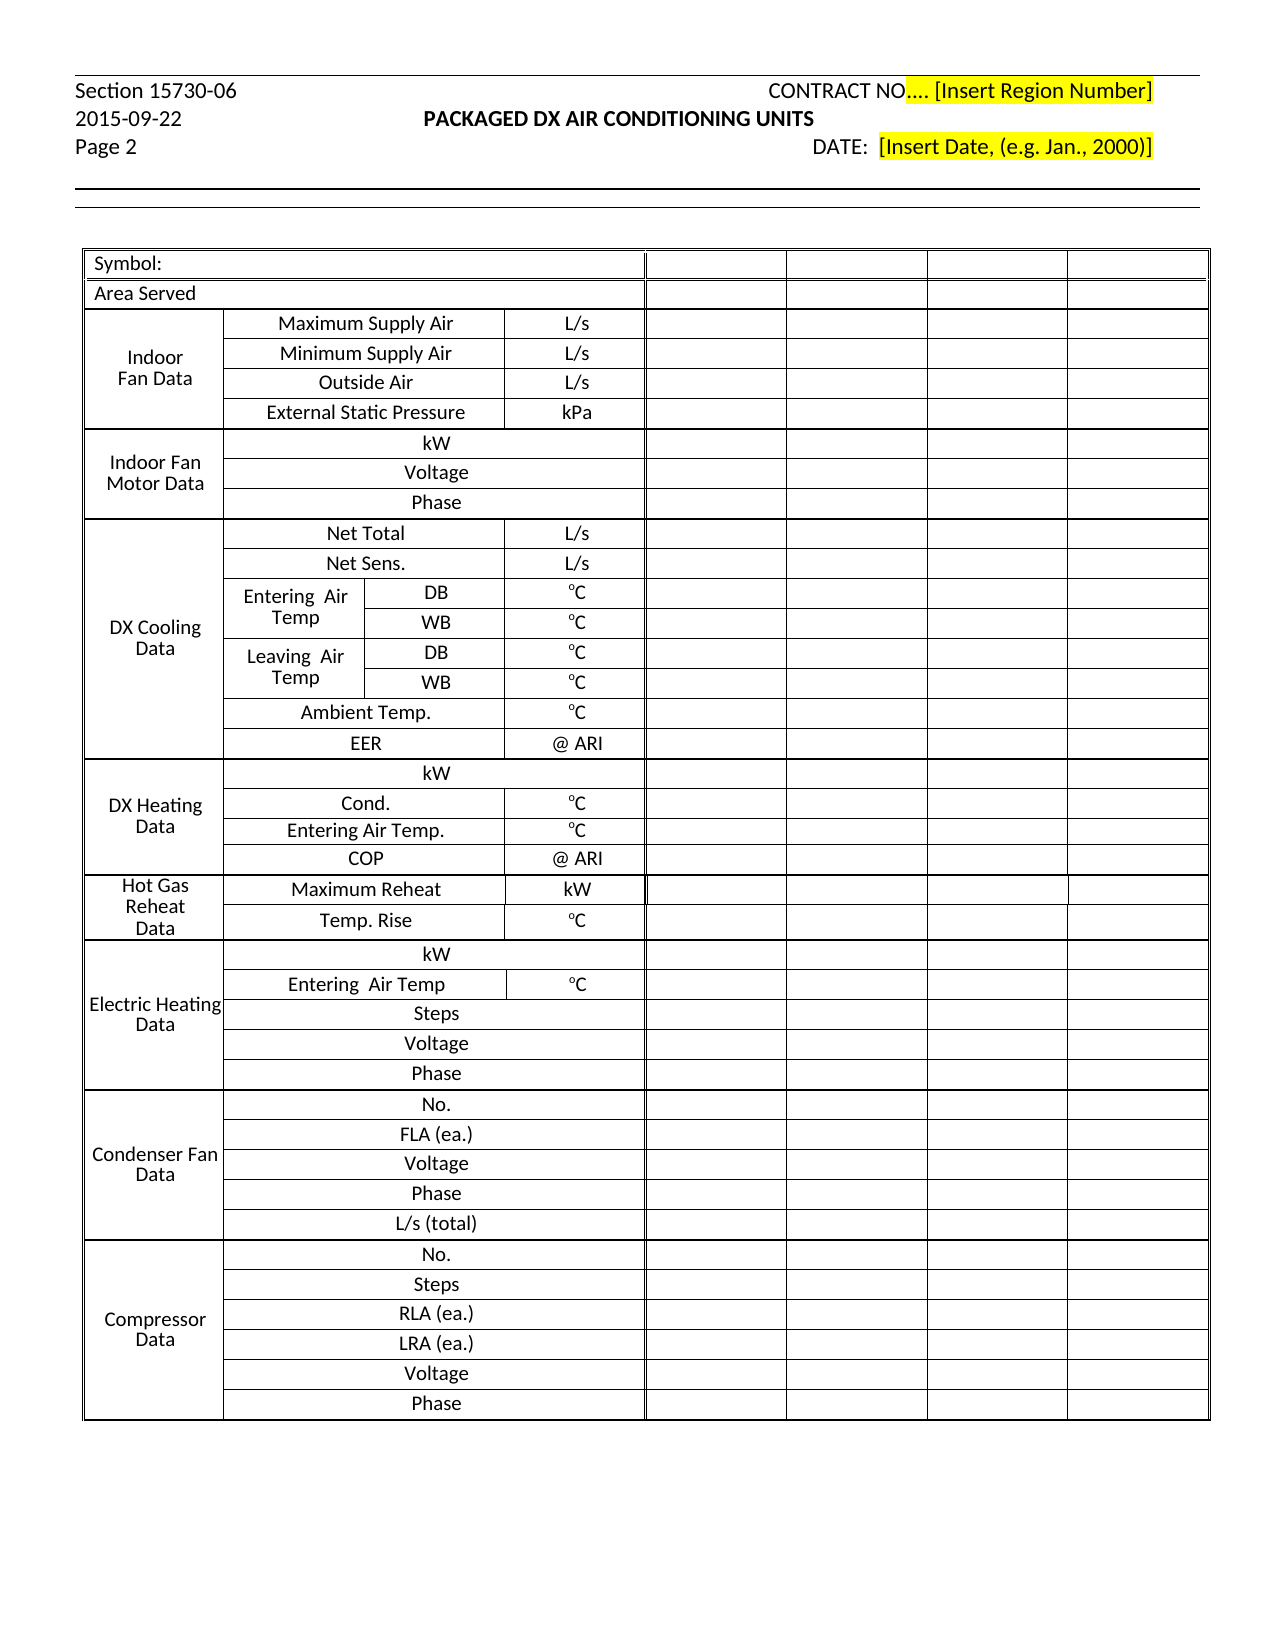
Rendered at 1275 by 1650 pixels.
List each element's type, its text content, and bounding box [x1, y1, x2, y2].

table_cell [787, 789, 927, 817]
table_cell [787, 845, 927, 873]
table_cell [1068, 1360, 1208, 1389]
table_cell [1068, 1060, 1208, 1089]
table_cell [1068, 789, 1208, 817]
table_cell [928, 1270, 1067, 1299]
table_cell [928, 729, 1067, 757]
table_cell [1068, 278, 1208, 307]
table_cell [787, 1270, 927, 1299]
table_cell Indoor Fan Motor Data [85, 430, 223, 517]
table_cell [787, 1330, 927, 1359]
table_cell L/s [505, 549, 644, 577]
table_cell L/s [505, 339, 644, 367]
table_cell [1068, 1241, 1208, 1269]
table_cell Area Served [85, 278, 644, 307]
table_cell [647, 609, 786, 637]
table_cell [647, 669, 786, 697]
table_cell DB [365, 579, 504, 607]
table_cell [648, 876, 786, 903]
table_cell @ ARI [505, 729, 644, 757]
table_cell COP [224, 845, 504, 873]
table_cell [787, 1180, 927, 1209]
table_cell Voltage [224, 1030, 644, 1059]
table_cell L/s (total) [224, 1210, 644, 1239]
table_cell [647, 819, 786, 843]
table_cell [1068, 609, 1208, 637]
table_cell [1068, 1091, 1208, 1119]
table_cell [928, 1241, 1067, 1269]
table_cell [1068, 845, 1208, 873]
table_cell WB [365, 609, 504, 637]
table_cell [647, 1241, 786, 1269]
table_cell [928, 699, 1067, 727]
table_cell [647, 489, 786, 517]
table_cell Compressor Data [85, 1241, 223, 1419]
table_cell [928, 1330, 1067, 1359]
table_cell [1068, 905, 1208, 939]
table_cell [928, 1210, 1067, 1239]
table_cell DB [365, 639, 504, 667]
table_cell [928, 789, 1067, 817]
table_cell [647, 1390, 786, 1419]
table_cell Maximum Reheat [224, 876, 505, 903]
table_cell [787, 339, 927, 367]
table_cell [647, 520, 786, 547]
table_cell Condenser Fan Data [85, 1091, 223, 1239]
table_cell [787, 520, 927, 547]
table_cell [1068, 1180, 1208, 1209]
table_cell DX Heating Data [85, 760, 223, 873]
table_cell kW [224, 430, 644, 457]
table_cell Steps [224, 1270, 644, 1299]
table_cell [787, 1000, 927, 1029]
table_cell [787, 729, 927, 757]
table_cell Entering Air Temp [224, 579, 364, 637]
table_cell [787, 819, 927, 843]
table_cell [787, 399, 927, 427]
table_cell [928, 970, 1067, 999]
table_cell [787, 1060, 927, 1089]
table_cell [1068, 1120, 1208, 1149]
table_cell [1068, 699, 1208, 727]
table_cell [928, 876, 1068, 903]
table_cell [647, 729, 786, 757]
table_cell L/s [505, 520, 644, 547]
table_cell [647, 430, 786, 457]
table_cell Net Sens. [224, 549, 504, 577]
table_cell [647, 1150, 786, 1179]
table_cell Temp. Rise [224, 905, 504, 939]
table_cell [928, 1000, 1067, 1029]
table_cell [1068, 1270, 1208, 1299]
table_cell [928, 609, 1067, 637]
table_cell [787, 1360, 927, 1389]
table_cell [1068, 760, 1208, 787]
table_cell [1068, 310, 1208, 337]
table_cell [928, 339, 1067, 367]
table_cell [1068, 549, 1208, 577]
table_cell FLA (ea.) [224, 1120, 644, 1149]
table_cell Minimum Supply Air [224, 339, 504, 367]
table_cell [928, 1300, 1067, 1329]
table_cell [928, 1390, 1067, 1419]
table_cell oC [505, 789, 644, 817]
table_cell RLA (ea.) [224, 1300, 644, 1329]
table_cell Phase [224, 1390, 644, 1419]
table_cell [647, 1360, 786, 1389]
table_cell kW [224, 760, 644, 787]
table_cell No. [224, 1091, 644, 1119]
table_cell Maximum Supply Air [224, 310, 504, 337]
table_cell [1068, 369, 1208, 397]
table_cell kPa [505, 399, 644, 427]
table_cell [647, 369, 786, 397]
table_cell [647, 1091, 786, 1119]
table_cell [647, 399, 786, 427]
table_cell L/s [505, 310, 644, 337]
table_cell Voltage [224, 1360, 644, 1389]
table_cell Net Total [224, 520, 504, 547]
table_cell [928, 520, 1067, 547]
table_cell [787, 760, 927, 787]
table_cell [928, 399, 1067, 427]
table_cell [787, 459, 927, 487]
table_cell DX Cooling Data [85, 520, 223, 757]
table_cell oC [505, 669, 644, 697]
table_cell [928, 281, 1067, 307]
table_cell L/s [505, 369, 644, 397]
table_cell [787, 1300, 927, 1329]
table_cell [647, 1270, 786, 1299]
table_cell [787, 1030, 927, 1059]
table_cell [928, 1180, 1067, 1209]
table_cell [787, 1210, 927, 1239]
table_cell No. [224, 1241, 644, 1269]
table_cell [787, 970, 927, 999]
table_cell [1068, 669, 1208, 697]
table_cell [787, 579, 927, 607]
table_cell [1068, 819, 1208, 843]
table_cell [787, 905, 927, 939]
table_cell Phase [224, 1060, 644, 1089]
table_cell [787, 430, 927, 457]
table_cell Phase [224, 1180, 644, 1209]
table_cell [647, 1120, 786, 1149]
table_cell [647, 789, 786, 817]
table_cell [787, 1091, 927, 1119]
table_cell External Static Pressure [224, 399, 504, 427]
table_cell [928, 430, 1067, 457]
table_cell [787, 609, 927, 637]
table_cell [1068, 1210, 1208, 1239]
table_cell [928, 760, 1067, 787]
table_cell [787, 639, 927, 667]
table_cell [928, 845, 1067, 873]
table_cell [787, 1150, 927, 1179]
table_cell [1068, 970, 1208, 999]
table_cell [647, 1180, 786, 1209]
table_cell Voltage [224, 459, 644, 487]
table_cell [928, 1360, 1067, 1389]
table_cell WB [365, 669, 504, 697]
table_cell [647, 579, 786, 607]
table_cell [647, 339, 786, 367]
table_cell [787, 669, 927, 697]
table_cell [1068, 489, 1208, 517]
table_cell [647, 970, 786, 999]
table_cell [928, 1060, 1067, 1089]
table_cell oC [505, 699, 644, 727]
table_cell [928, 489, 1067, 517]
table_cell [787, 489, 927, 517]
table_cell [647, 1030, 786, 1059]
table_cell [1068, 1030, 1208, 1059]
table_cell [787, 876, 927, 903]
table_cell Entering Air Temp. [224, 819, 504, 843]
table_cell [787, 281, 927, 307]
table_cell [928, 905, 1067, 939]
table_cell [928, 639, 1067, 667]
table_cell [928, 459, 1067, 487]
table_header Symbol: [85, 249, 646, 277]
table_cell [928, 669, 1067, 697]
table_cell [1068, 941, 1208, 969]
table_cell [787, 1390, 927, 1419]
table_cell [1068, 579, 1208, 607]
table_cell [647, 639, 786, 667]
table_cell [1068, 1390, 1208, 1419]
table_cell Leaving Air Temp [224, 639, 364, 697]
table_cell [1068, 430, 1208, 457]
table_cell Entering Air Temp [224, 970, 506, 999]
table_cell [928, 1150, 1067, 1179]
table_cell oC [505, 819, 644, 843]
table_cell [787, 1120, 927, 1149]
table_cell [928, 941, 1067, 969]
table_cell Steps [224, 1000, 644, 1029]
table_header [646, 251, 786, 277]
table_cell [928, 369, 1067, 397]
table_header [787, 251, 927, 277]
table_cell [928, 549, 1067, 577]
table_cell [1068, 639, 1208, 667]
table_cell [1068, 520, 1208, 547]
table_cell [1068, 729, 1208, 757]
table_cell oC [505, 579, 644, 607]
table_cell Indoor Fan Data [85, 310, 223, 427]
table_cell [1068, 1330, 1208, 1359]
table_cell [1068, 399, 1208, 427]
table_cell [928, 1120, 1067, 1149]
table_cell [787, 369, 927, 397]
table_cell Outside Air [224, 369, 504, 397]
table_cell [1068, 1300, 1208, 1329]
table_cell [647, 905, 786, 939]
table_cell [1068, 1000, 1208, 1029]
table_cell [787, 699, 927, 727]
table_cell LRA (ea.) [224, 1330, 644, 1359]
table_cell [787, 310, 927, 337]
table_cell [647, 1000, 786, 1029]
table_cell oC [505, 609, 644, 637]
table_cell [928, 1091, 1067, 1119]
table_header [1068, 251, 1208, 277]
table_cell kW [506, 876, 644, 903]
table_cell oC [505, 905, 644, 939]
table_cell [647, 941, 786, 969]
table_cell Electric Heating Data [85, 941, 223, 1089]
table_cell Ambient Temp. [224, 699, 504, 727]
table_cell [647, 845, 786, 873]
table_cell @ ARI [505, 845, 644, 873]
table_cell [928, 579, 1067, 607]
table_cell [787, 941, 927, 969]
table_cell Phase [224, 489, 644, 517]
table_cell Hot Gas Reheat Data [85, 876, 223, 939]
table_cell oC [505, 639, 644, 667]
table_cell [647, 760, 786, 787]
table_cell [647, 1330, 786, 1359]
table_cell [928, 310, 1067, 337]
table_cell [787, 549, 927, 577]
table_cell [928, 1030, 1067, 1059]
table_cell [1069, 876, 1208, 903]
table_cell kW [224, 941, 644, 969]
table_cell [647, 549, 786, 577]
table_header [928, 251, 1067, 277]
table_cell [787, 1241, 927, 1269]
table_cell [1068, 1150, 1208, 1179]
table_cell [1068, 339, 1208, 367]
table_cell oC [507, 970, 644, 999]
table_cell [647, 459, 786, 487]
table_cell EER [224, 729, 504, 757]
table_cell [647, 310, 786, 337]
table_cell [647, 281, 786, 307]
table_cell [647, 699, 786, 727]
table_cell [647, 1210, 786, 1239]
table_cell [928, 819, 1067, 843]
table_cell [647, 1060, 786, 1089]
table_cell Cond. [224, 789, 504, 817]
table_cell [1068, 459, 1208, 487]
table_cell Voltage [224, 1150, 644, 1179]
table_cell [647, 1300, 786, 1329]
